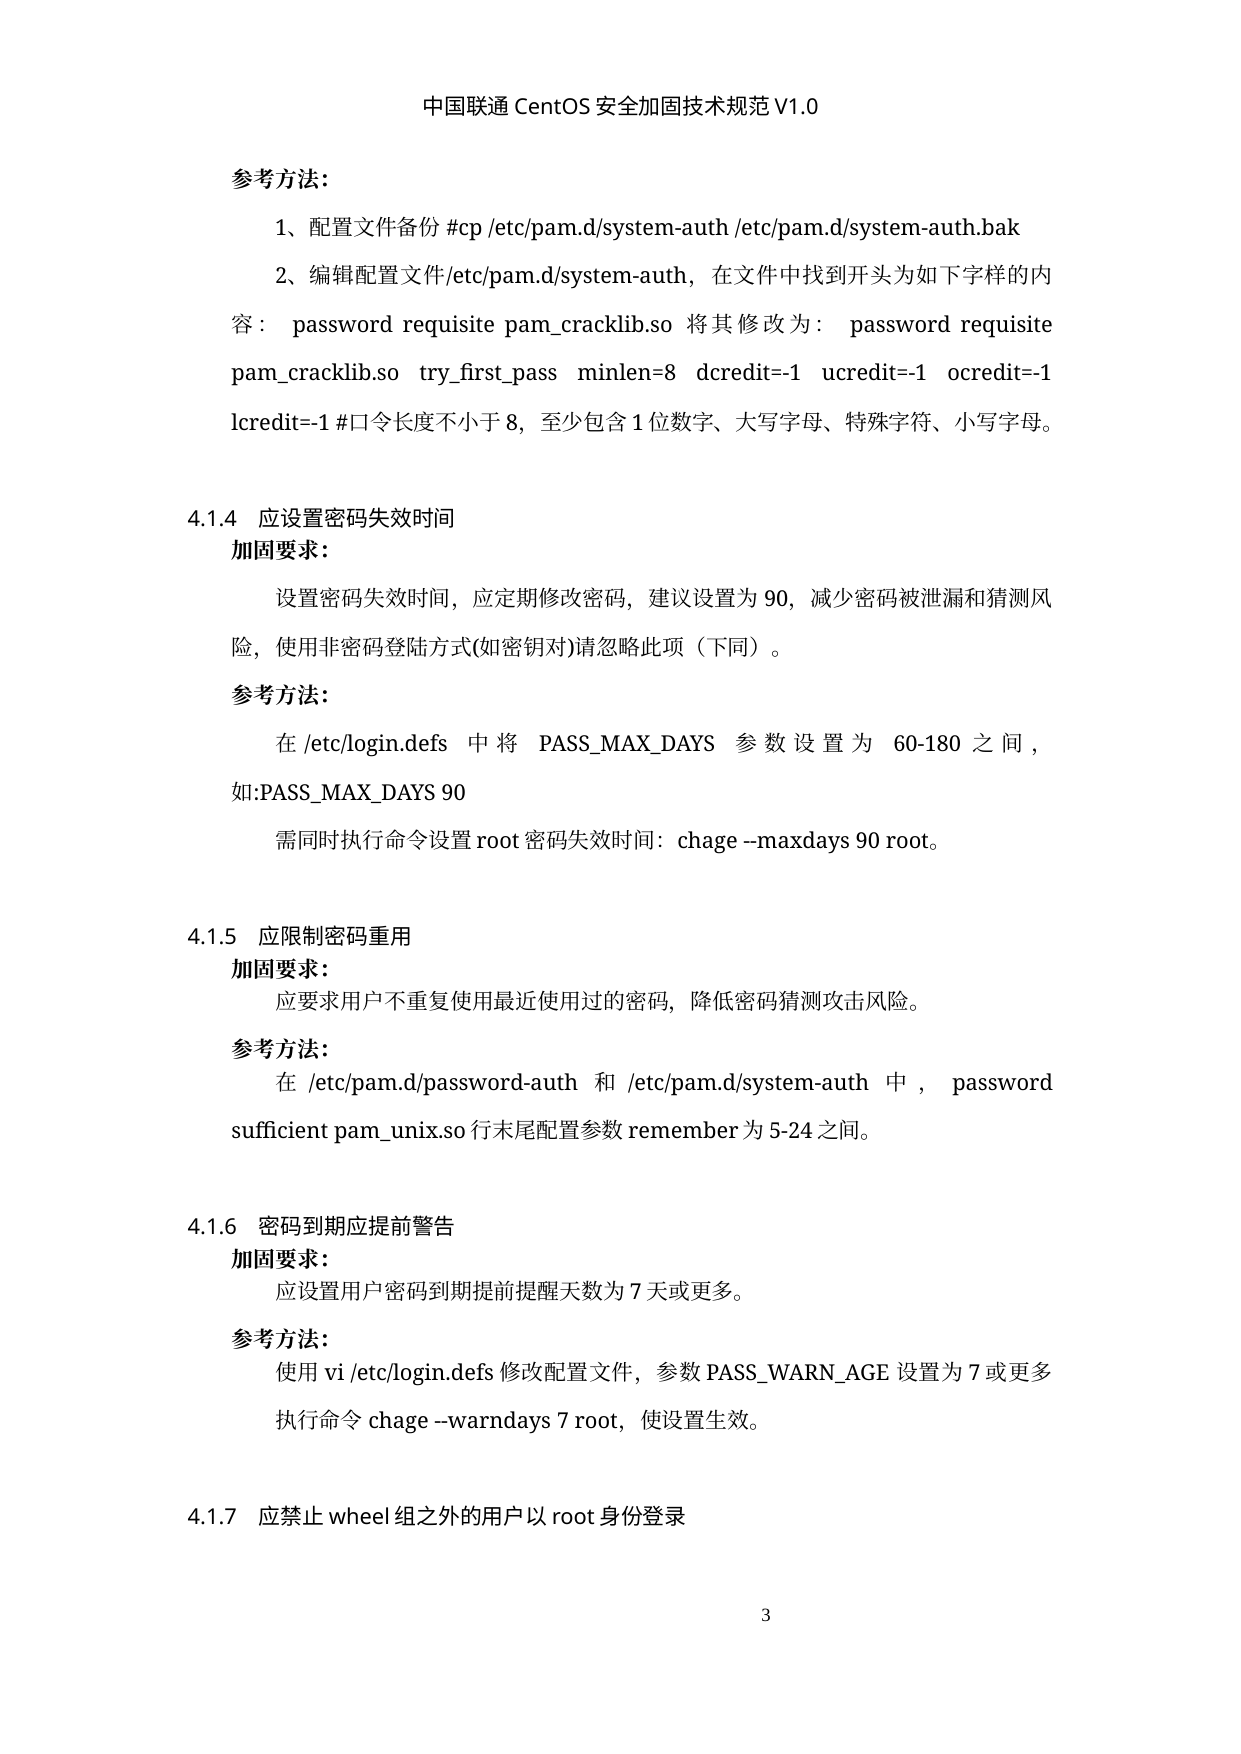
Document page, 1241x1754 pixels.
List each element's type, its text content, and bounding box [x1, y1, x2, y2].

text 需同时执行命令设置root密码失效时间：chage --maxdays 90 root。 [231, 823, 1053, 856]
text 加固要求： [187, 1241, 1053, 1274]
text 4.1.7 应禁止wheel组之外的用户以root身份登录 [187, 1499, 1053, 1531]
text 在/etc/login.defs 中将 PASS_MAX_DAYS 参数设置为 60-180之间，如:PASS_MAX_DAYS 90 [231, 726, 1053, 807]
list 配置文件备份 #cp /etc/pam.d/system-auth /etc/pam.d/system-auth.bak [231, 210, 1053, 243]
text 加固要求： [187, 951, 1053, 984]
text 加固要求： [187, 533, 1053, 565]
text 4.1.6 密码到期应提前警告 [187, 1209, 1053, 1241]
text 应设置用户密码到期提前提醒天数为7天或更多。 [231, 1274, 1053, 1306]
text 在/etc/pam.d/password-auth和/etc/pam.d/system-auth中，password sufficient pam_unix.so行末尾配置参数remember为5-24之间。 [231, 1064, 1053, 1146]
text 参考方法： [187, 162, 1053, 194]
text 参考方法： [187, 678, 1053, 710]
text 参考方法： [187, 1032, 1053, 1064]
text 4.1.5 应限制密码重用 [187, 919, 1053, 951]
text 4.1.4 应设置密码失效时间 [187, 500, 1053, 533]
text 应要求用户不重复使用最近使用过的密码，降低密码猜测攻击风险。 [231, 984, 1053, 1016]
list 编辑配置文件/etc/pam.d/system-auth，在文件中找到开头为如下字样的内容： password requisite pam_cracklib.so 将其修改为： password requisite pam_cracklib.so try_first_pass minlen=8 dcredit=-1 ucredit=-1 ocredit=-1 lcredit=-1 #口令长度不小于8，至少包含1位数字、大写字母、特殊字符、小写字母。 [231, 258, 1053, 437]
text 参考方法： [187, 1322, 1053, 1354]
text 设置密码失效时间，应定期修改密码，建议设置为90，减少密码被泄漏和猜测风险，使用非密码登陆方式(如密钥对)请忽略此项（下同）。 [231, 581, 1053, 662]
text 使用vi /etc/login.defs修改配置文件，参数PASS_WARN_AGE 设置为7或更多。 执行命令 chage --warndays 7 root，使设置生效。 [231, 1354, 1053, 1436]
